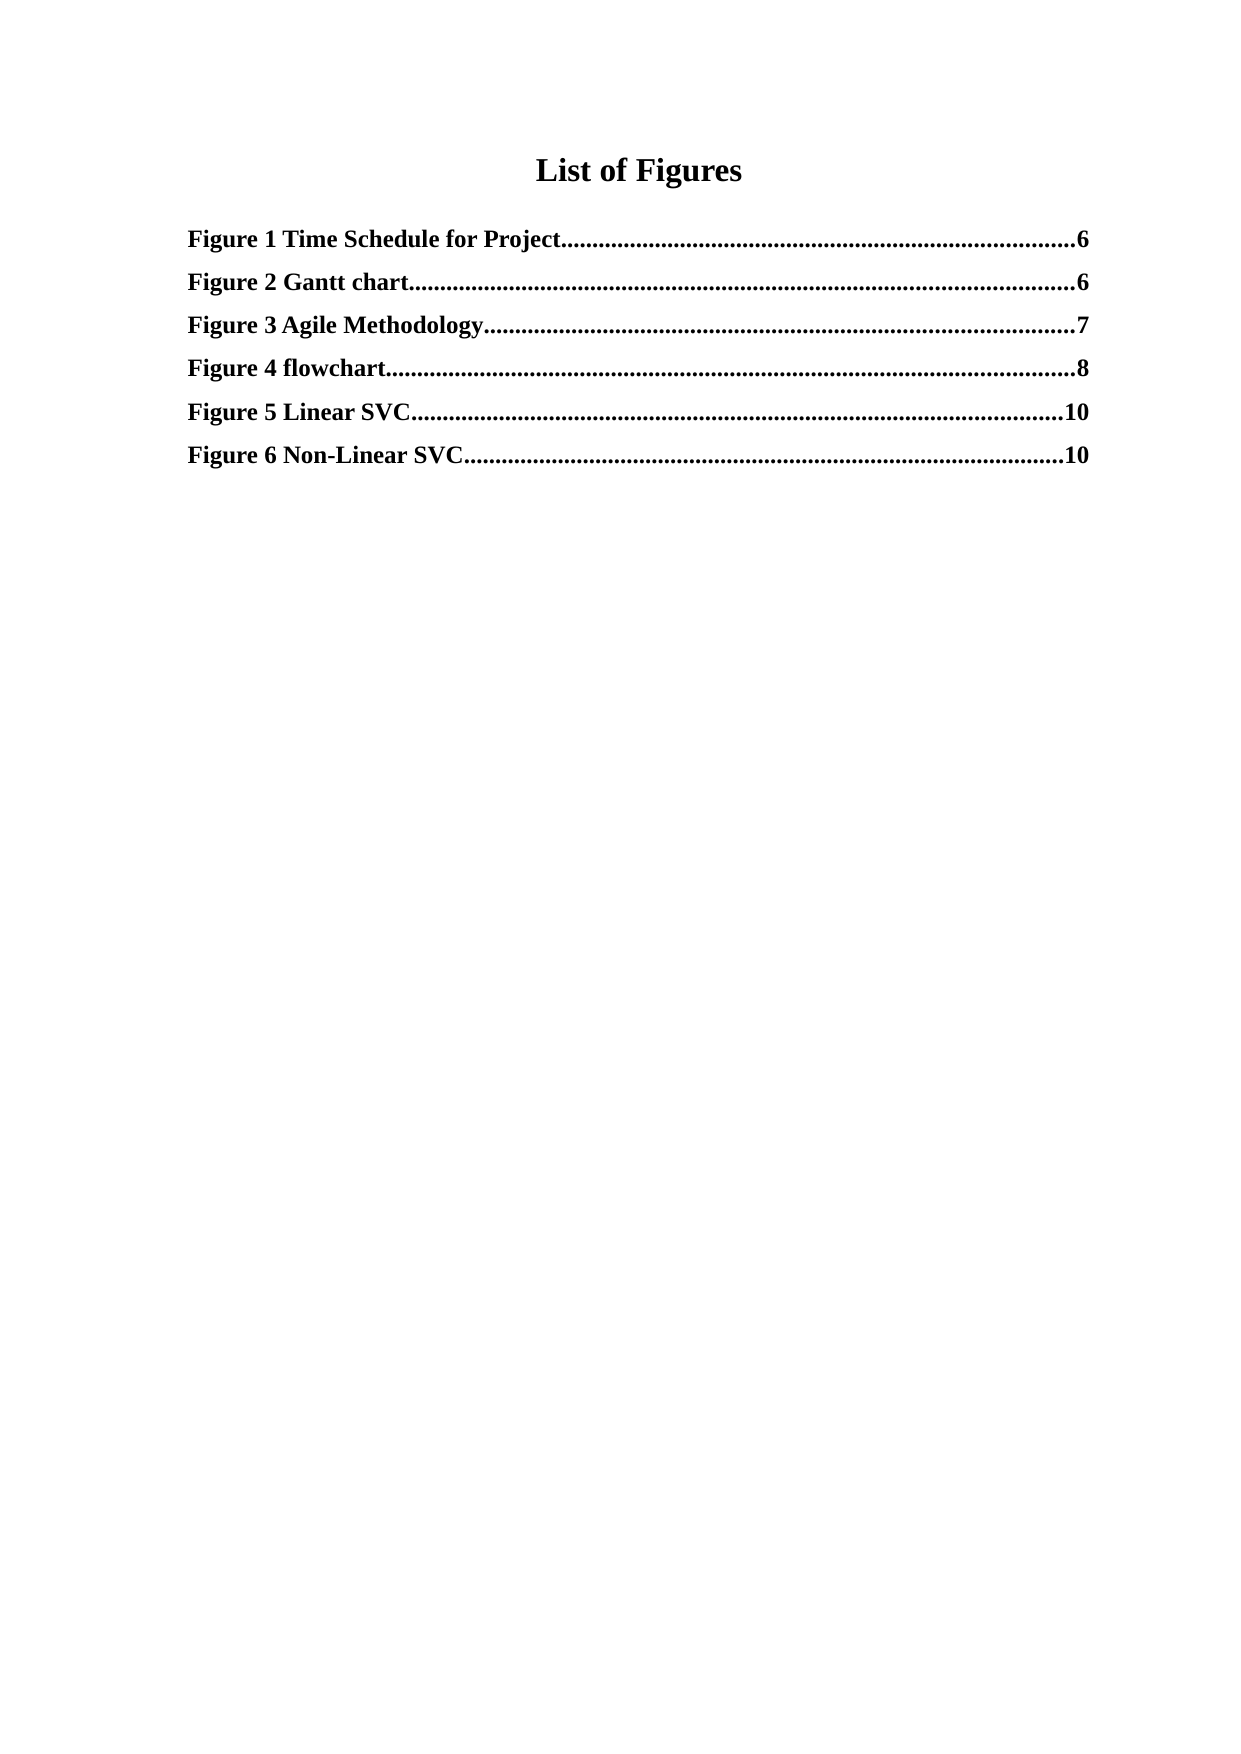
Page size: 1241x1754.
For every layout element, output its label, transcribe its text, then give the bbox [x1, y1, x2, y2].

text Figure 5 Linear SVC 10 [187, 397, 1090, 425]
text Figure 1 Time Schedule for Project 6 [187, 224, 1090, 253]
text Figure 2 Gantt chart 6 [187, 267, 1090, 296]
text Figure 6 Non-Linear SVC 10 [187, 440, 1090, 468]
text Figure 4 flowchart 8 [187, 353, 1090, 382]
text List of Figures [187, 150, 1090, 188]
text Figure 3 Agile Methodology 7 [187, 310, 1090, 339]
